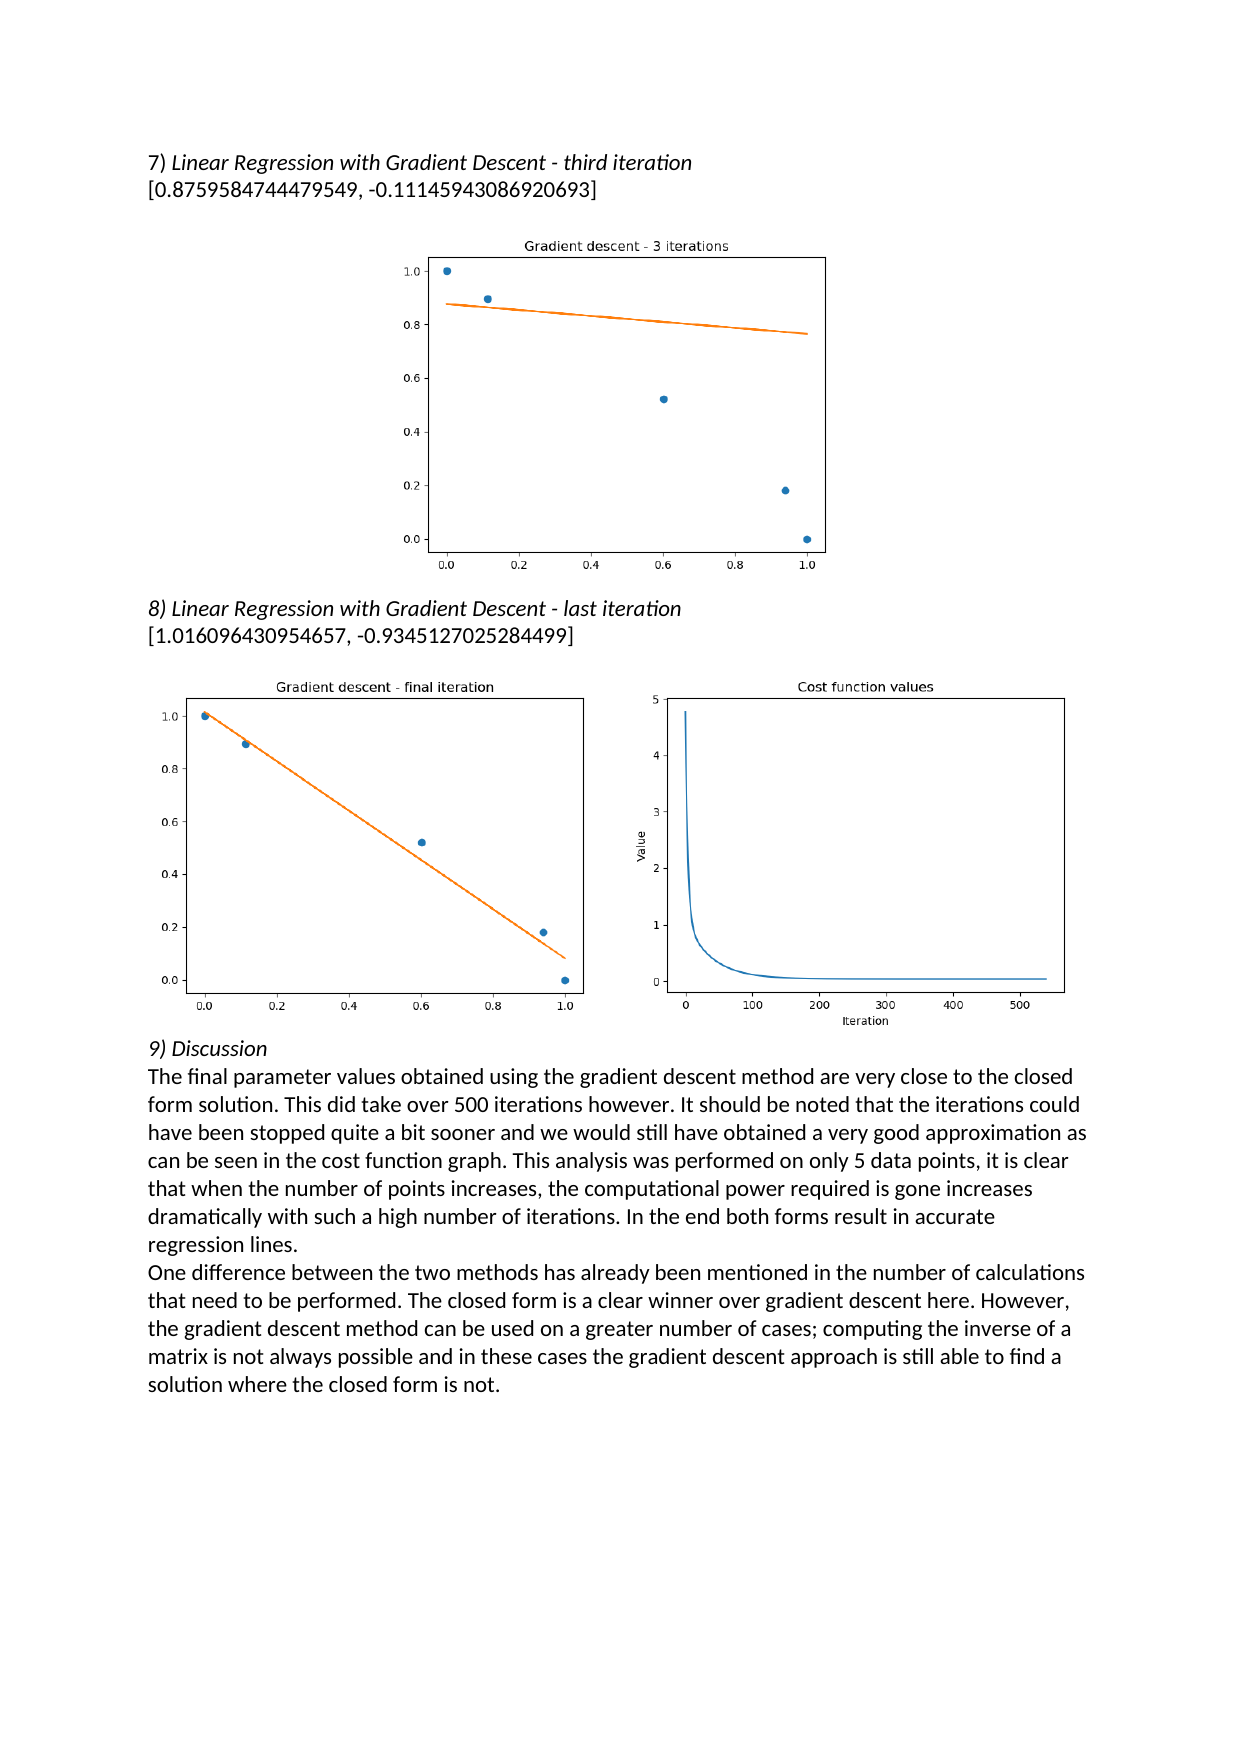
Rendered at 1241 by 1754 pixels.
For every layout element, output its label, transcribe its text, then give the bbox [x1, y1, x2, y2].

text [1.016096430954657, -0.9345127025284499] [148, 622, 1093, 650]
picture [122, 652, 1115, 1035]
text One difference between the two methods has already been mentioned in the number of calculations that need to be performed. The closed form is a clear winner over gradient descent here. However, the gradient descent method can be used on a greater number of cases; computing the inverse of a matrix is not always possible and in these cases the gradient descent approach is still able to find a solution where the closed form is not. [148, 1258, 1093, 1398]
text The final parameter values obtained using the gradient descent method are very close to the closed form solution. This did take over 500 iterations however. It should be noted that the iterations could have been stopped quite a bit sooner and we would still have obtained a very good approximation as can be seen in the cost function graph. This analysis was performed on only 5 data points, it is clear that when the number of points increases, the computational power required is gone increases dramatically with such a high number of iterations. In the end both forms result in accurate regression lines. [148, 1062, 1093, 1258]
picture [364, 212, 876, 594]
text [0.8759584744479549, -0.11145943086920693] [148, 176, 1093, 204]
text 9) Discussion [148, 1034, 1093, 1062]
text 7) Linear Regression with Gradient Descent - third iteration [148, 148, 1093, 176]
